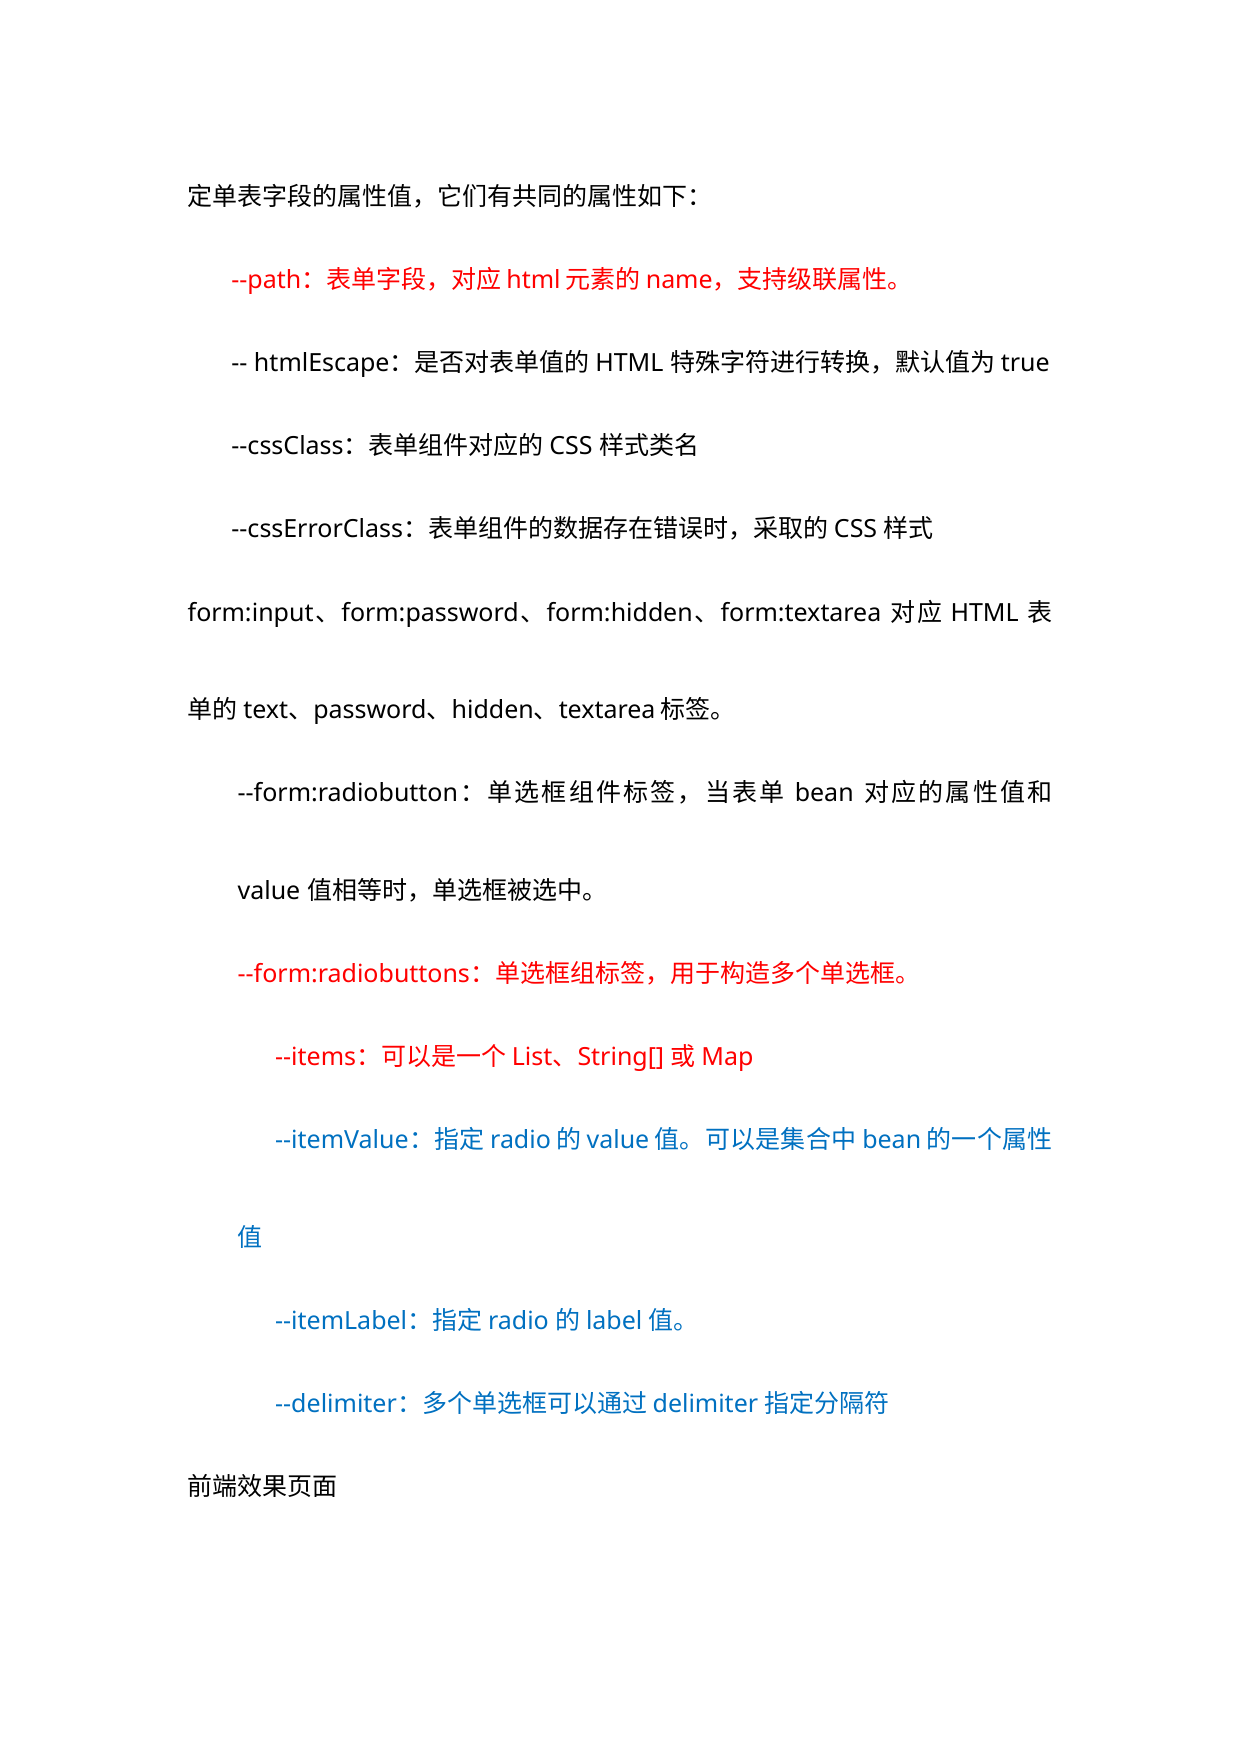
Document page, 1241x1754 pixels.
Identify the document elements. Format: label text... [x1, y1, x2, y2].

list --cssErrorClass：表单组件的数据存在错误时，采取的 CSS 样式 [231, 494, 1053, 559]
text --form:radiobuttons：单选框组标签，用于构造多个单选框。 [237, 939, 1053, 1004]
text --itemLabel：指定 radio 的 label 值。 [237, 1286, 1053, 1351]
text 前端效果页面 [187, 1452, 1053, 1517]
text --cssClass：表单组件对应的 CSS 样式类名 [187, 411, 1053, 476]
text -- htmlEscape：是否对表单值的 HTML 特殊字符进行转换，默认值为 true [187, 328, 1053, 393]
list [187, 162, 1053, 227]
text --delimiter：多个单选框可以通过 delimiter 指定分隔符 [237, 1369, 1053, 1434]
text --form:radiobutton：单选框组件标签，当表单 bean 对应的属性值和 value 值相等时，单选框被选中。 [237, 758, 1053, 921]
text form:input、form:password、form:hidden、form:textarea 对应 HTML 表单的 text、password、hidden、textarea标签。 [187, 578, 1053, 740]
text --itemValue：指定radio的value值。可以是集合中bean的一个属性值 [237, 1105, 1053, 1268]
text --items：可以是一个 List、String[] 或 Map [237, 1022, 1053, 1087]
list --path：表单字段，对应html元素的name，支持级联属性。 [231, 245, 1053, 310]
